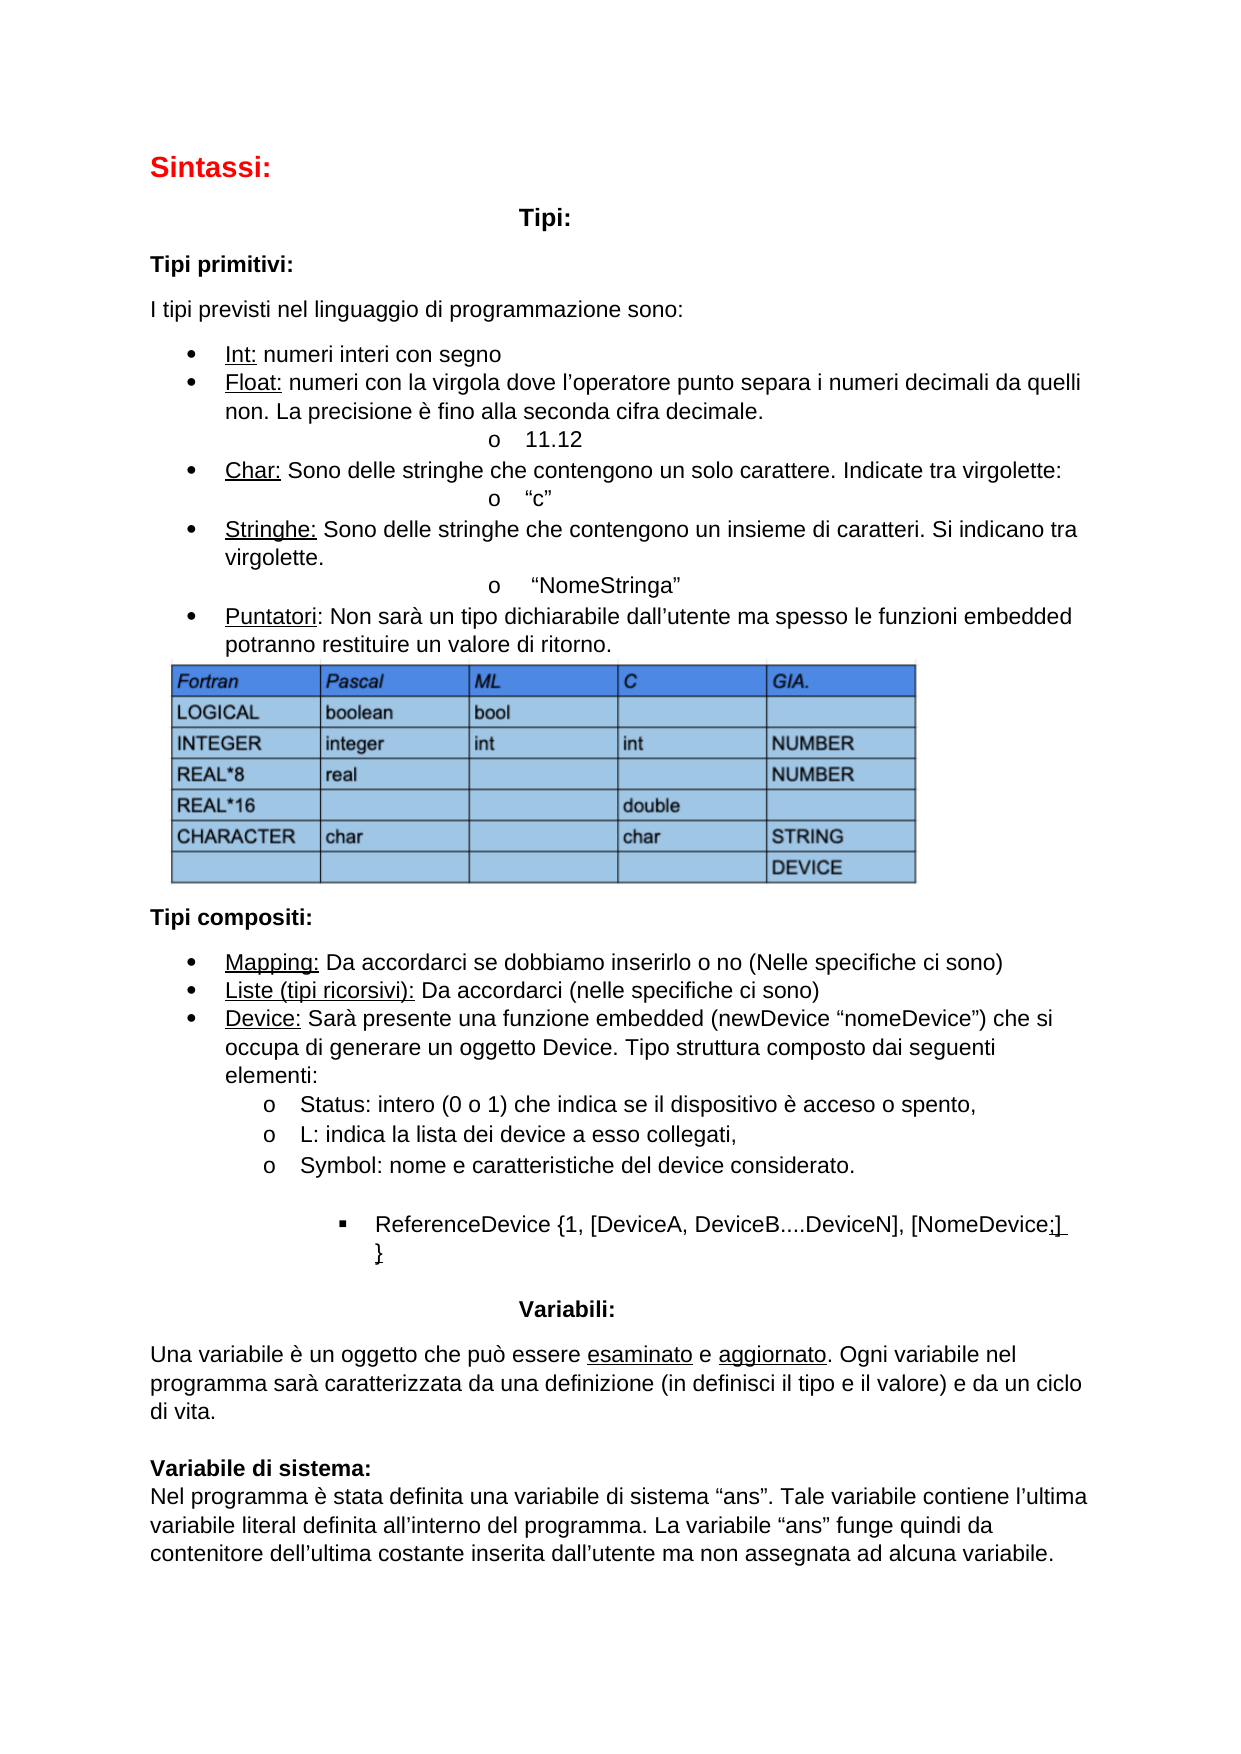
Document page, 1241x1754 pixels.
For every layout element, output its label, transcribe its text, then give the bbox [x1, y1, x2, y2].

list ReferenceDevice {1, [DeviceA, DeviceB....DeviceN], [NomeDevice;] } [337, 1211, 1090, 1266]
list “NomeStringa” [487, 572, 1090, 601]
text Tipi: [519, 203, 1090, 232]
list Stringhe: Sono delle stringhe che contengono un insieme di caratteri. Si indicano tra virgolette. [187, 516, 1090, 570]
list “c” [487, 485, 1090, 513]
list Symbol: nome e caratteristiche del device considerato. [262, 1152, 1090, 1180]
list Char: Sono delle stringhe che contengono un solo carattere. Indicate tra virgolette: [187, 457, 1090, 483]
list Puntatori: Non sarà un tipo dichiarabile dall’utente ma spesso le funzioni embedded potranno restituire un valore di ritorno. [187, 603, 1090, 658]
text Tipi compositi: [150, 903, 1090, 930]
list L: indica la lista dei device a esso collegati, [262, 1121, 1090, 1149]
text Una variabile è un oggetto che può essere esaminato e aggiornato. Ogni variabile nel programma sarà caratterizzata da una definizione (in definisci il tipo e il valore) e da un ciclo di vita. [150, 1341, 1090, 1424]
list Mapping: Da accordarci se dobbiamo inserirlo o no (Nelle specifiche ci sono) [187, 948, 1090, 975]
text Nel programma è stata definita una variabile di sistema “ans”. Tale variabile contiene l’ultima variabile literal definita all’interno del programma. La variabile “ans” funge quindi da contenitore dell’ultima costante inserita dall’utente ma non assegnata ad alcuna variabile. [150, 1483, 1090, 1567]
text Variabile di sistema: [150, 1455, 1090, 1481]
text Tipi primitivi: [150, 251, 1090, 277]
list Liste (tipi ricorsivi): Da accordarci (nelle specifiche ci sono) [187, 977, 1090, 1003]
list Device: Sarà presente una funzione embedded (newDevice “nomeDevice”) che si occupa di generare un oggetto Device. Tipo struttura composto dai seguenti elementi: [187, 1005, 1090, 1089]
list 11.12 [487, 426, 1090, 454]
list Float: numeri con la virgola dove l’operatore punto separa i numeri decimali da quelli non. La precisione è fino alla seconda cifra decimale. [187, 369, 1090, 424]
list Status: intero (0 o 1) che indica se il dispositivo è acceso o spento, [262, 1091, 1090, 1119]
text Sintassi: [150, 150, 1090, 183]
text I tipi previsti nel linguaggio di programmazione sono: [150, 296, 1090, 322]
text Variabili: [519, 1296, 1090, 1322]
list Int: numeri interi con segno [187, 341, 1090, 367]
